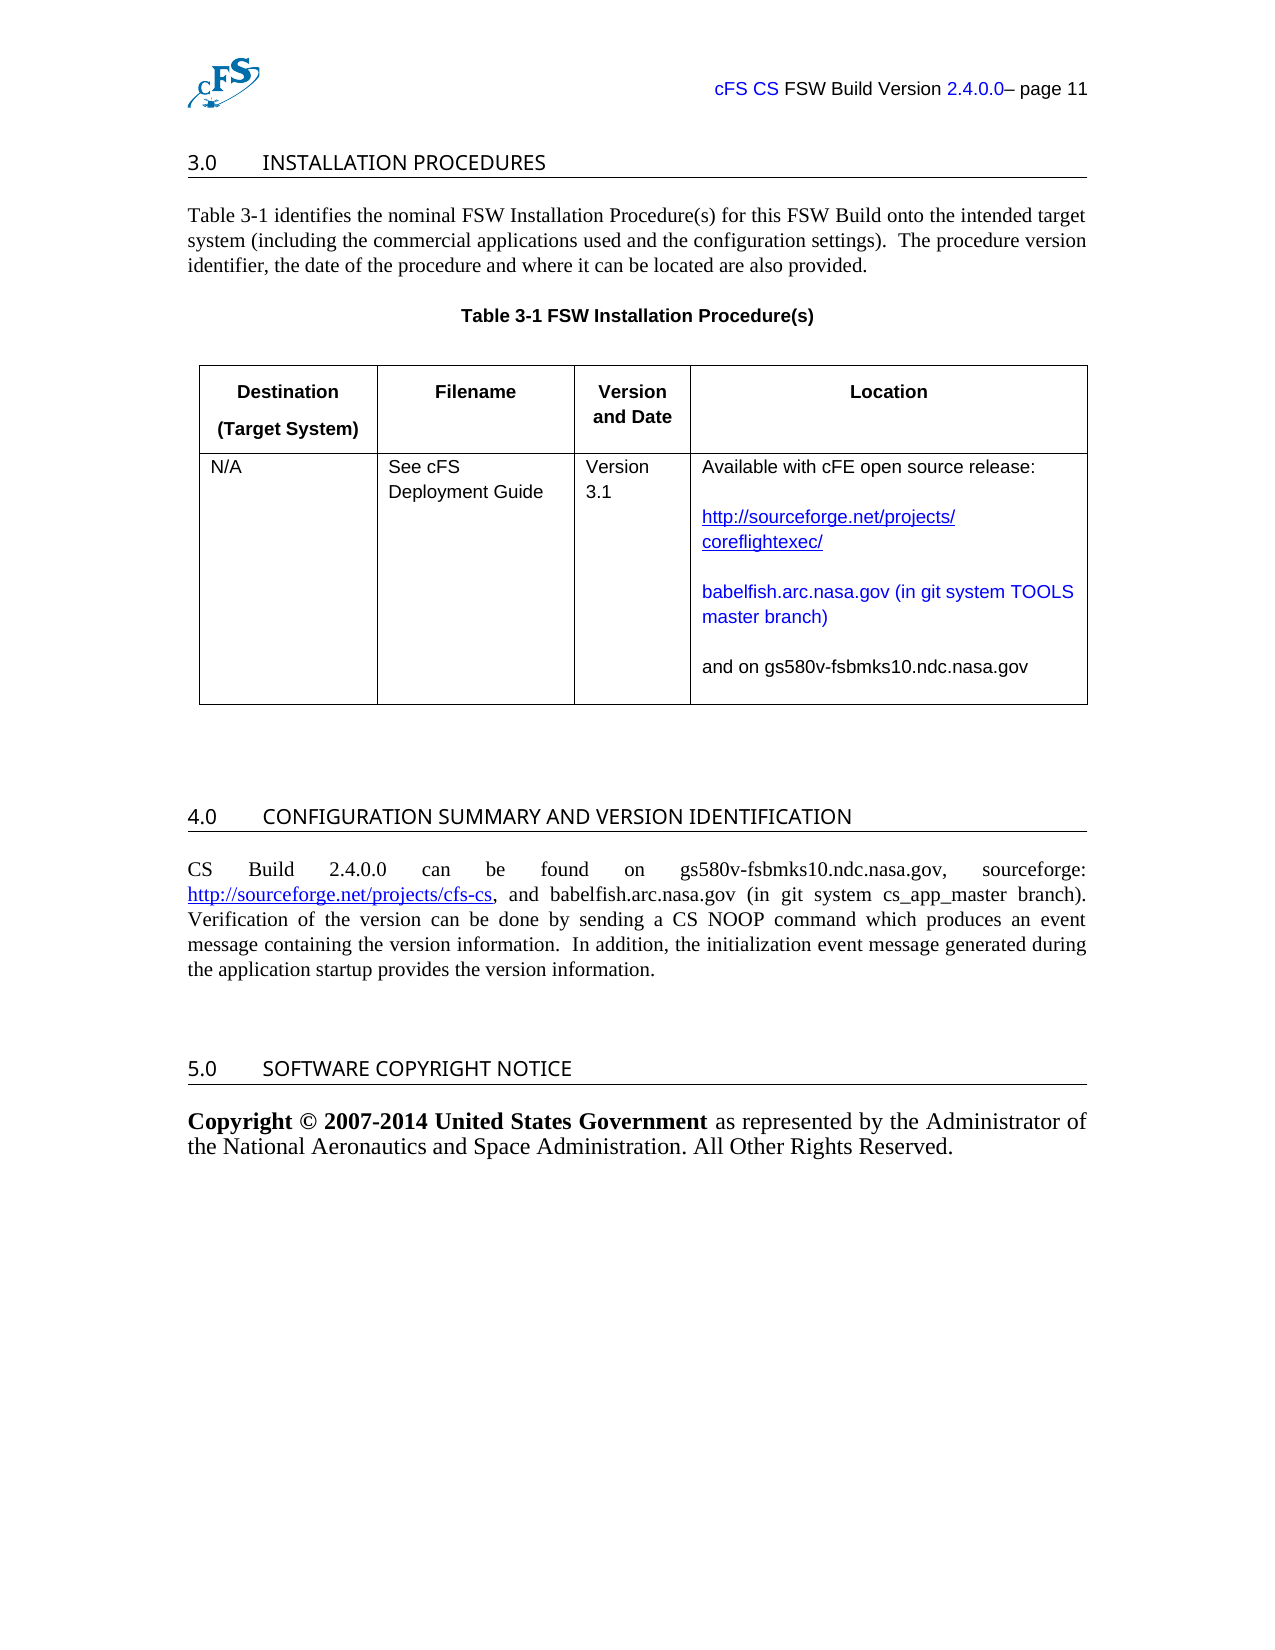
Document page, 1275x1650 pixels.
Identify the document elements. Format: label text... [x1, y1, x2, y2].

table_cell Version 3.1 [575, 454, 690, 704]
table_cell N/A [200, 454, 377, 704]
text Table 3-1 FSW Installation Procedure(s) [187, 303, 1087, 328]
text 4.0 Configuration summary and version identification [187, 804, 1087, 832]
table_header Destination (Target System) [200, 366, 377, 453]
table_header Filename [378, 366, 574, 453]
table_header Version and Date [575, 366, 690, 453]
picture [187, 57, 260, 108]
text CS Build 2.4.0.0 can be found on gs580v-fsbmks10.ndc.nasa.gov, sourceforge: http://sourceforge.net/projects/cfs-cs, and babelfish.arc.nasa.gov (in git system cs_app_master branch). Verification of the version can be done by sending a CS NOOP command which produces an event message containing the version information. In addition, the initialization event message generated during the application startup provides the version information. [187, 857, 1087, 982]
table_header Location [691, 366, 1087, 453]
text 3.0 INSTALLATION PROCEDURES [187, 150, 1087, 178]
table_cell See cFS Deployment Guide [378, 454, 574, 704]
text 5.0 Software CopyRight Notice [187, 1057, 1087, 1084]
table_cell Available with cFE open source release: http://sourceforge.net/projects/coreflightexec/ babelfish.arc.nasa.gov (in git system TOOLS master branch) and on gs580v-fsbmks10.ndc.nasa.gov [691, 454, 1087, 704]
text Copyright © 2007-2014 United States Government as represented by the Administrator of the National Aeronautics and Space Administration. All Other Rights Reserved. [187, 1109, 1087, 1159]
text Table 3-1 identifies the nominal FSW Installation Procedure(s) for this FSW Build onto the intended target system (including the commercial applications used and the configuration settings). The procedure version identifier, the date of the procedure and where it can be located are also provided. [187, 203, 1087, 278]
